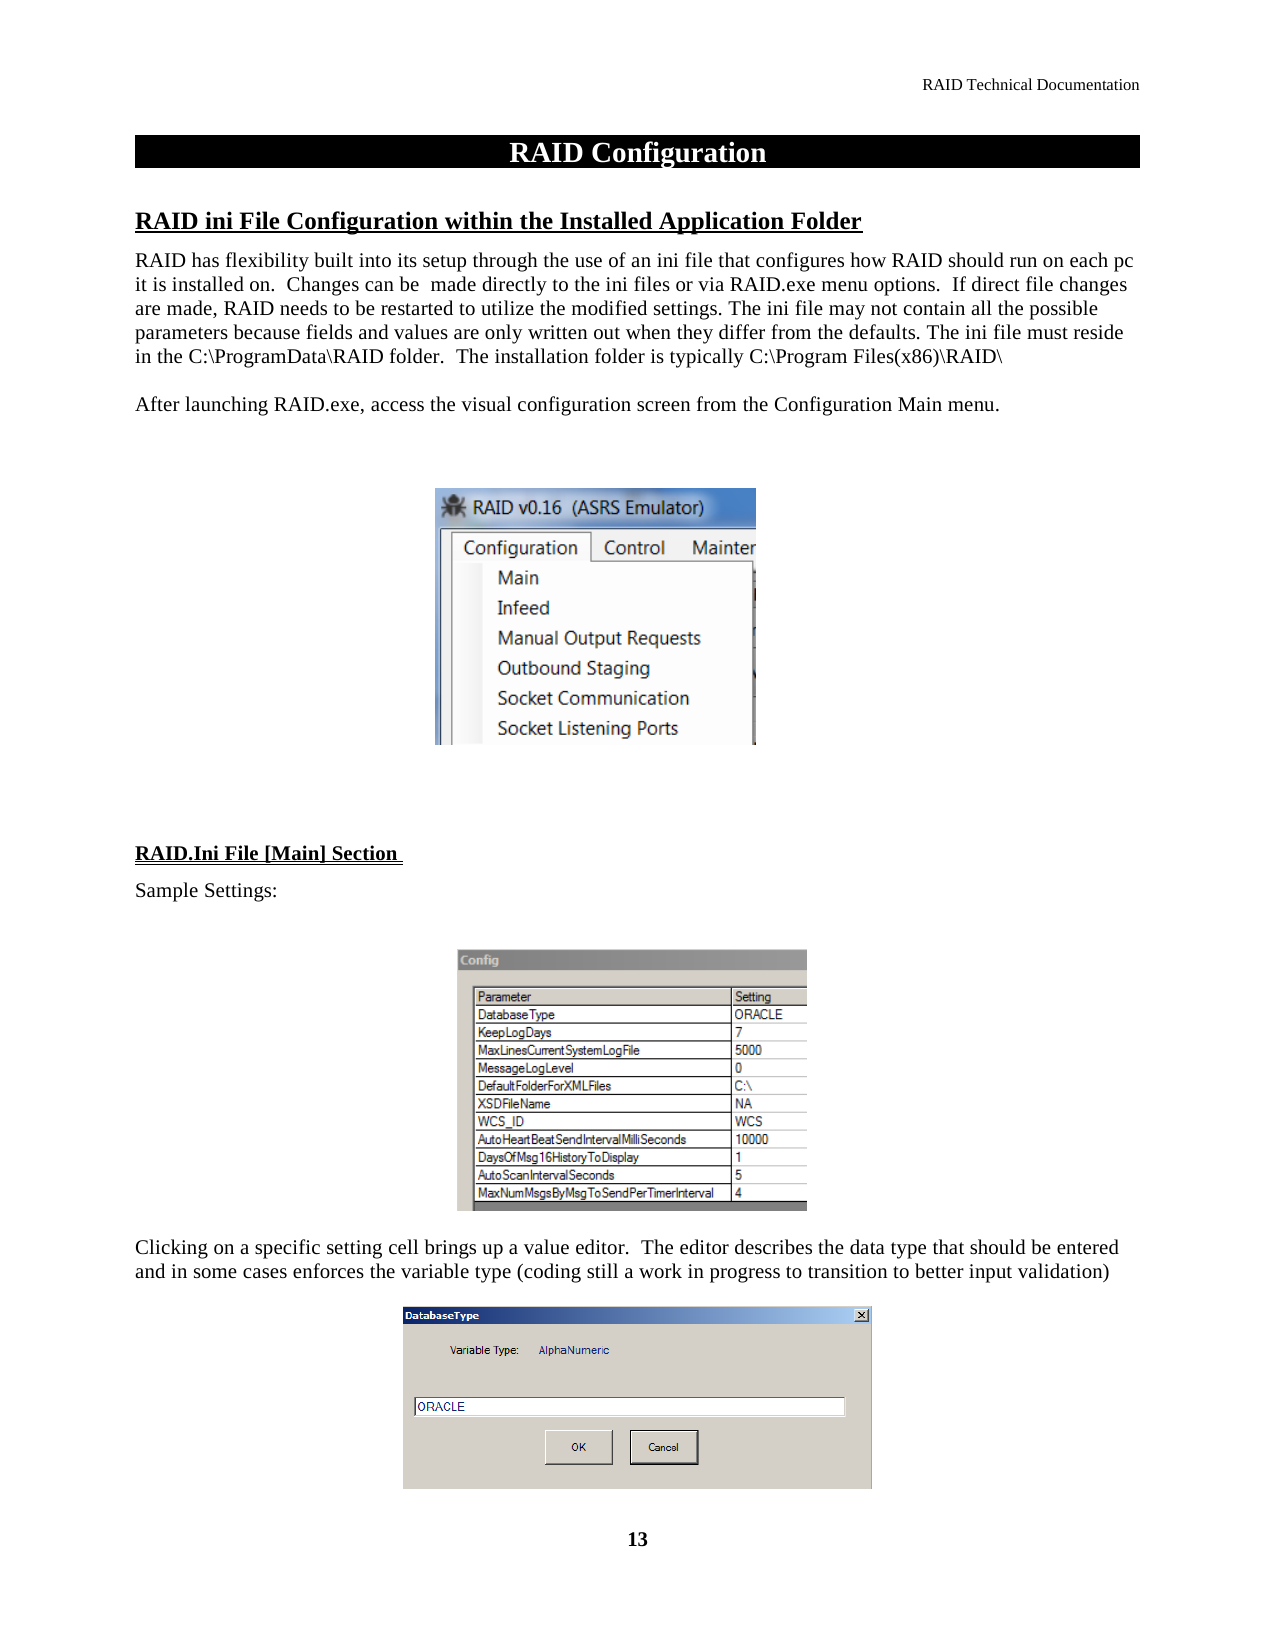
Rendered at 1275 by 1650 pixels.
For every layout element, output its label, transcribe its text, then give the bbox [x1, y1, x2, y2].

subtitle RAID Configuration [135, 135, 1140, 168]
subtitle RAID ini File Configuration within the Installed Application Folder [135, 206, 1140, 235]
text After launching RAID.exe, access the visual configuration screen from the Configuration Main menu. [135, 392, 1140, 416]
text Clicking on a specific setting cell brings up a value editor. The editor describes the data type that should be entered and in some cases enforces the variable type (coding still a work in progress to transition to better input validation) [135, 1235, 1140, 1283]
text Sample Settings: [135, 877, 1140, 901]
subtitle RAID.Ini File [Main] Section [135, 841, 1140, 865]
picture [403, 1306, 872, 1489]
text RAID has flexibility built into its setup through the use of an ini file that configures how RAID should run on each pc it is installed on. Changes can be made directly to the ini files or via RAID.exe menu options. If direct file changes are made, RAID needs to be restarted to utilize the modified settings. The ini file may not contain all the possible parameters because fields and values are only written out when they differ from the defaults. The ini file must reside in the C:\ProgramData\RAID folder. The installation folder is typically C:\Program Files(x86)\RAID\ [135, 248, 1140, 368]
picture [456, 949, 807, 1211]
picture [435, 488, 756, 745]
